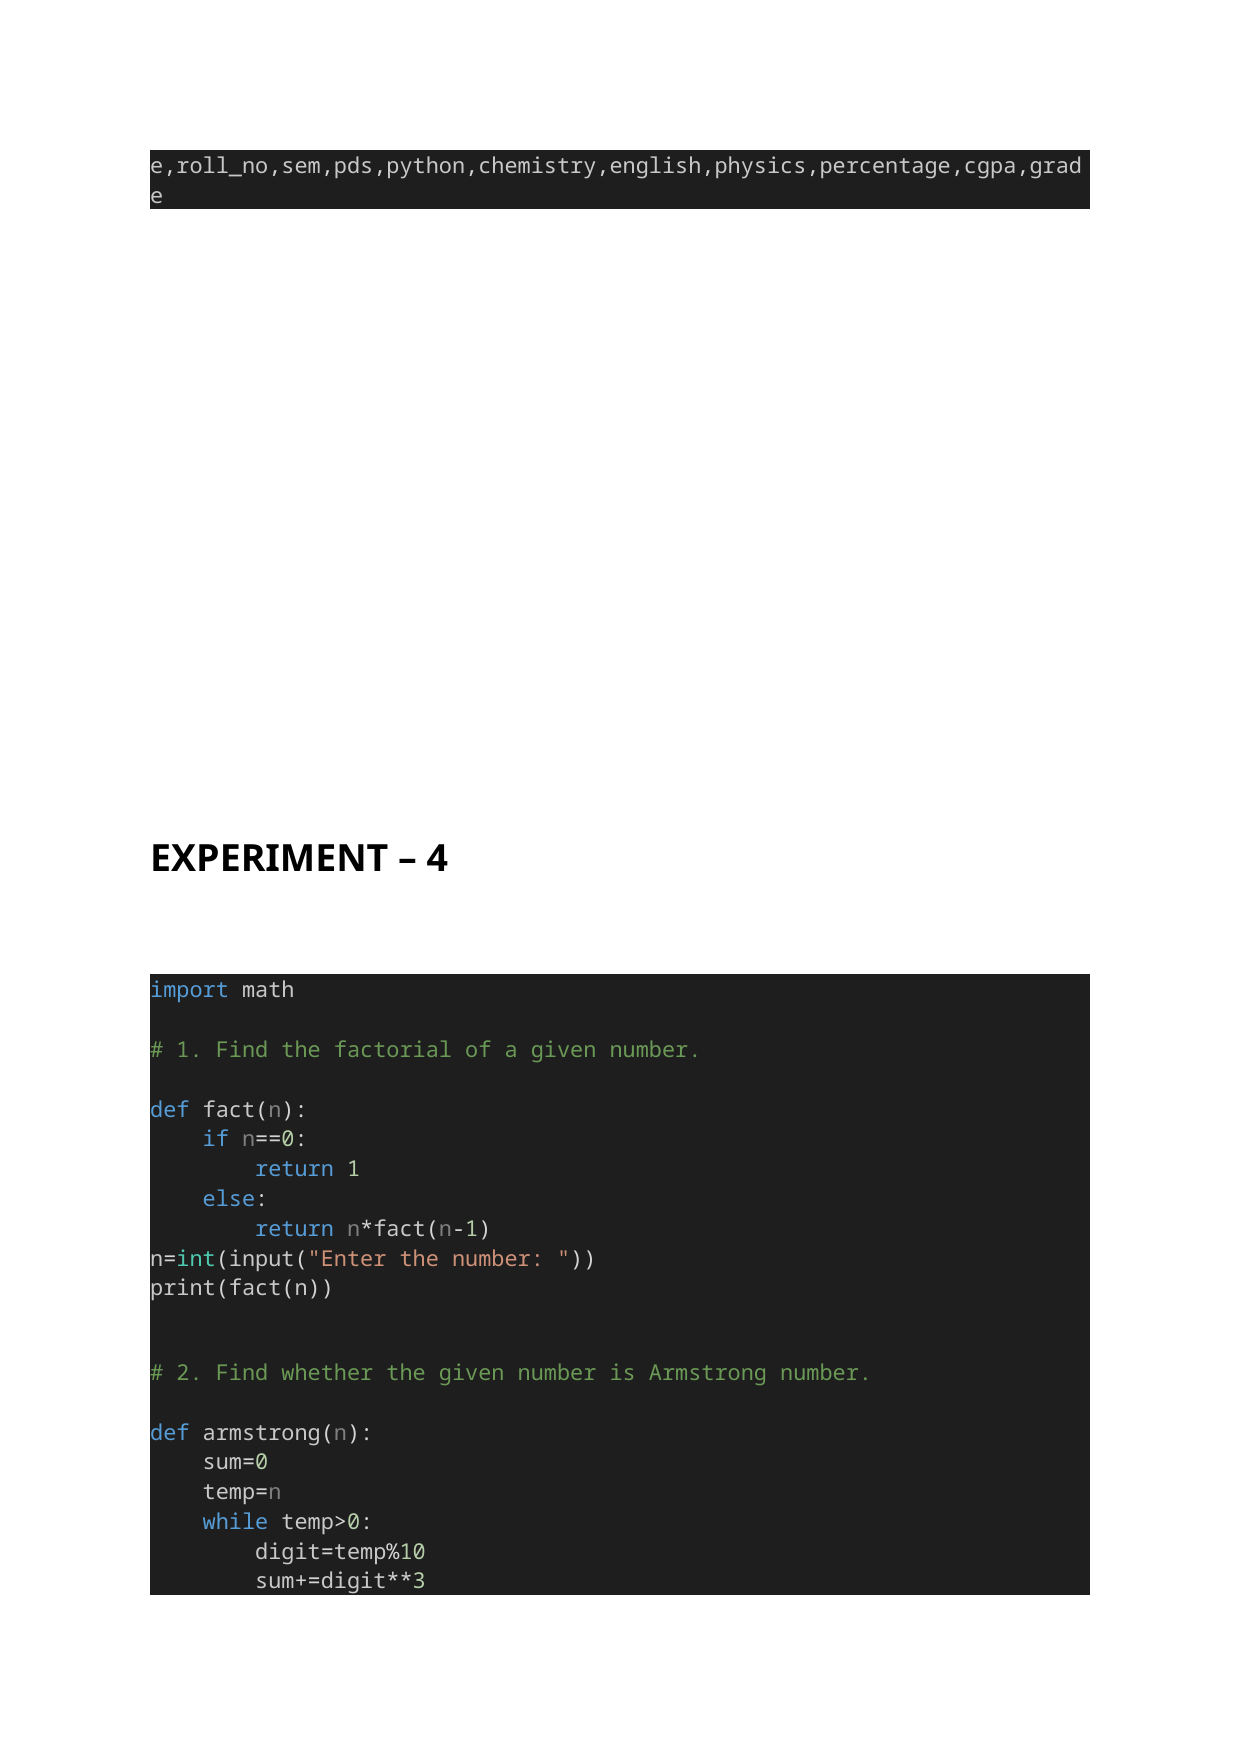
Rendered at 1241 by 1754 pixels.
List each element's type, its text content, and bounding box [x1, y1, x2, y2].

text else: [150, 1183, 1090, 1213]
text digit=temp%10 [150, 1536, 1090, 1566]
text sum+=digit**3 [150, 1566, 1090, 1595]
text return n*fact(n-1) [150, 1213, 1090, 1243]
text if n==0: [150, 1123, 1090, 1153]
text print(fact(n)) [150, 1272, 1090, 1302]
text # 1. Find the factorial of a given number. [150, 1034, 1090, 1064]
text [150, 150, 1090, 209]
text temp=n [150, 1476, 1090, 1506]
text sum=0 [150, 1446, 1090, 1476]
text EXPERIMENT – 4 [150, 831, 1090, 882]
text return 1 [150, 1153, 1090, 1183]
text # 2. Find whether the given number is Armstrong number. [150, 1357, 1090, 1387]
text def armstrong(n): [150, 1417, 1090, 1446]
text while temp>0: [150, 1506, 1090, 1536]
text import math [150, 974, 1090, 1004]
text def fact(n): [150, 1094, 1090, 1123]
text n=int(input("Enter the number: ")) [150, 1243, 1090, 1272]
